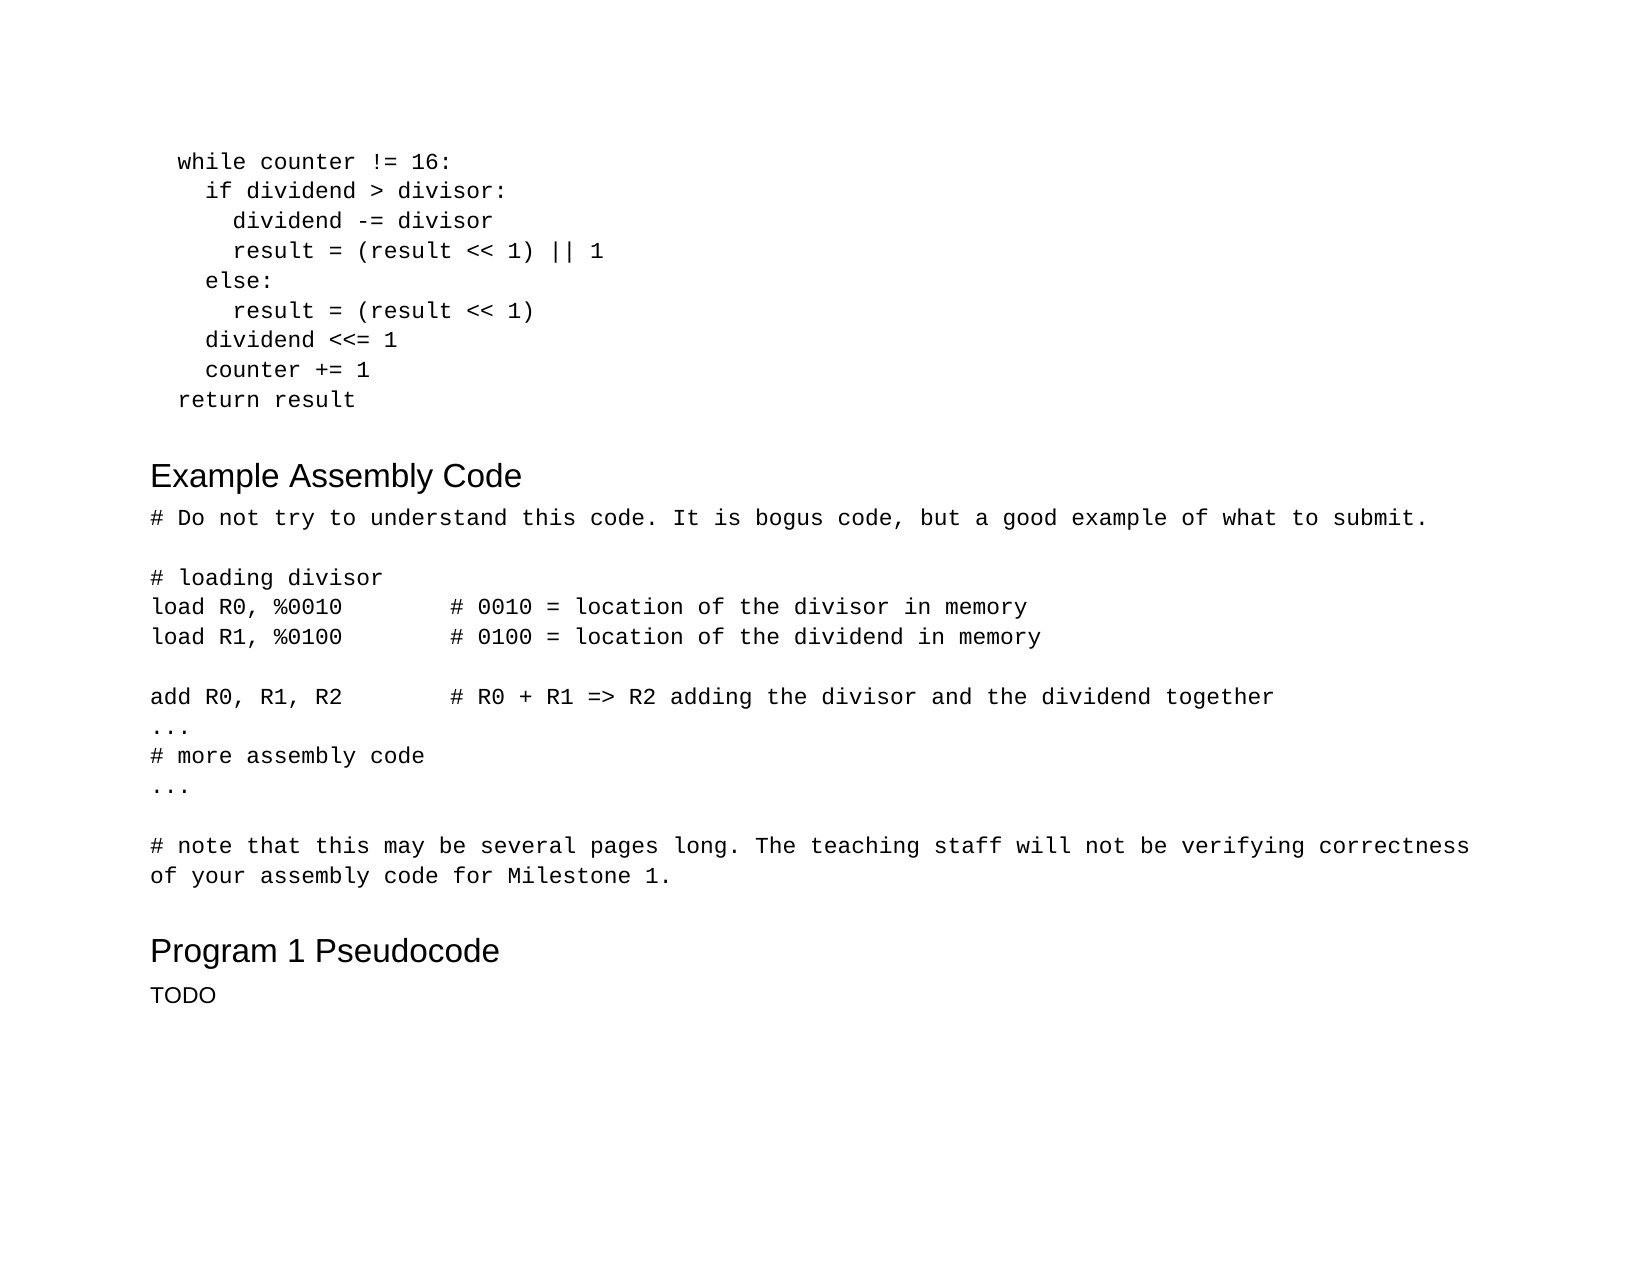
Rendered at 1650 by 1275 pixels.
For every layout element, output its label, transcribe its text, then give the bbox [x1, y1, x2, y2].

subtitle Program 1 Pseudocode [150, 931, 1500, 970]
subtitle Example Assembly Code [150, 456, 1500, 494]
text result = (result << 1) [150, 299, 1500, 325]
text # more assembly code [150, 745, 1500, 771]
text if dividend > divisor: [150, 180, 1500, 206]
text TODO [150, 982, 1500, 1009]
text ... [150, 715, 1500, 741]
text else: [150, 269, 1500, 295]
text dividend -= divisor [150, 209, 1500, 236]
text # loading divisor [150, 566, 1500, 592]
text while counter != 16: [150, 150, 1500, 176]
text return result [150, 388, 1500, 414]
text # Do not try to understand this code. It is bogus code, but a good example of what to submit. [150, 507, 1500, 532]
text # note that this may be several pages long. The teaching staff will not be verifying correctness of your assembly code for Milestone 1. [150, 834, 1500, 890]
text load R0, %0010 # 0010 = location of the divisor in memory [150, 596, 1500, 622]
text result = (result << 1) || 1 [150, 239, 1500, 265]
text add R0, R1, R2 # R0 + R1 => R2 adding the divisor and the dividend together [150, 685, 1500, 711]
text counter += 1 [150, 358, 1500, 384]
text dividend <<= 1 [150, 329, 1500, 355]
text ... [150, 775, 1500, 801]
text load R1, %0100 # 0100 = location of the dividend in memory [150, 626, 1500, 652]
